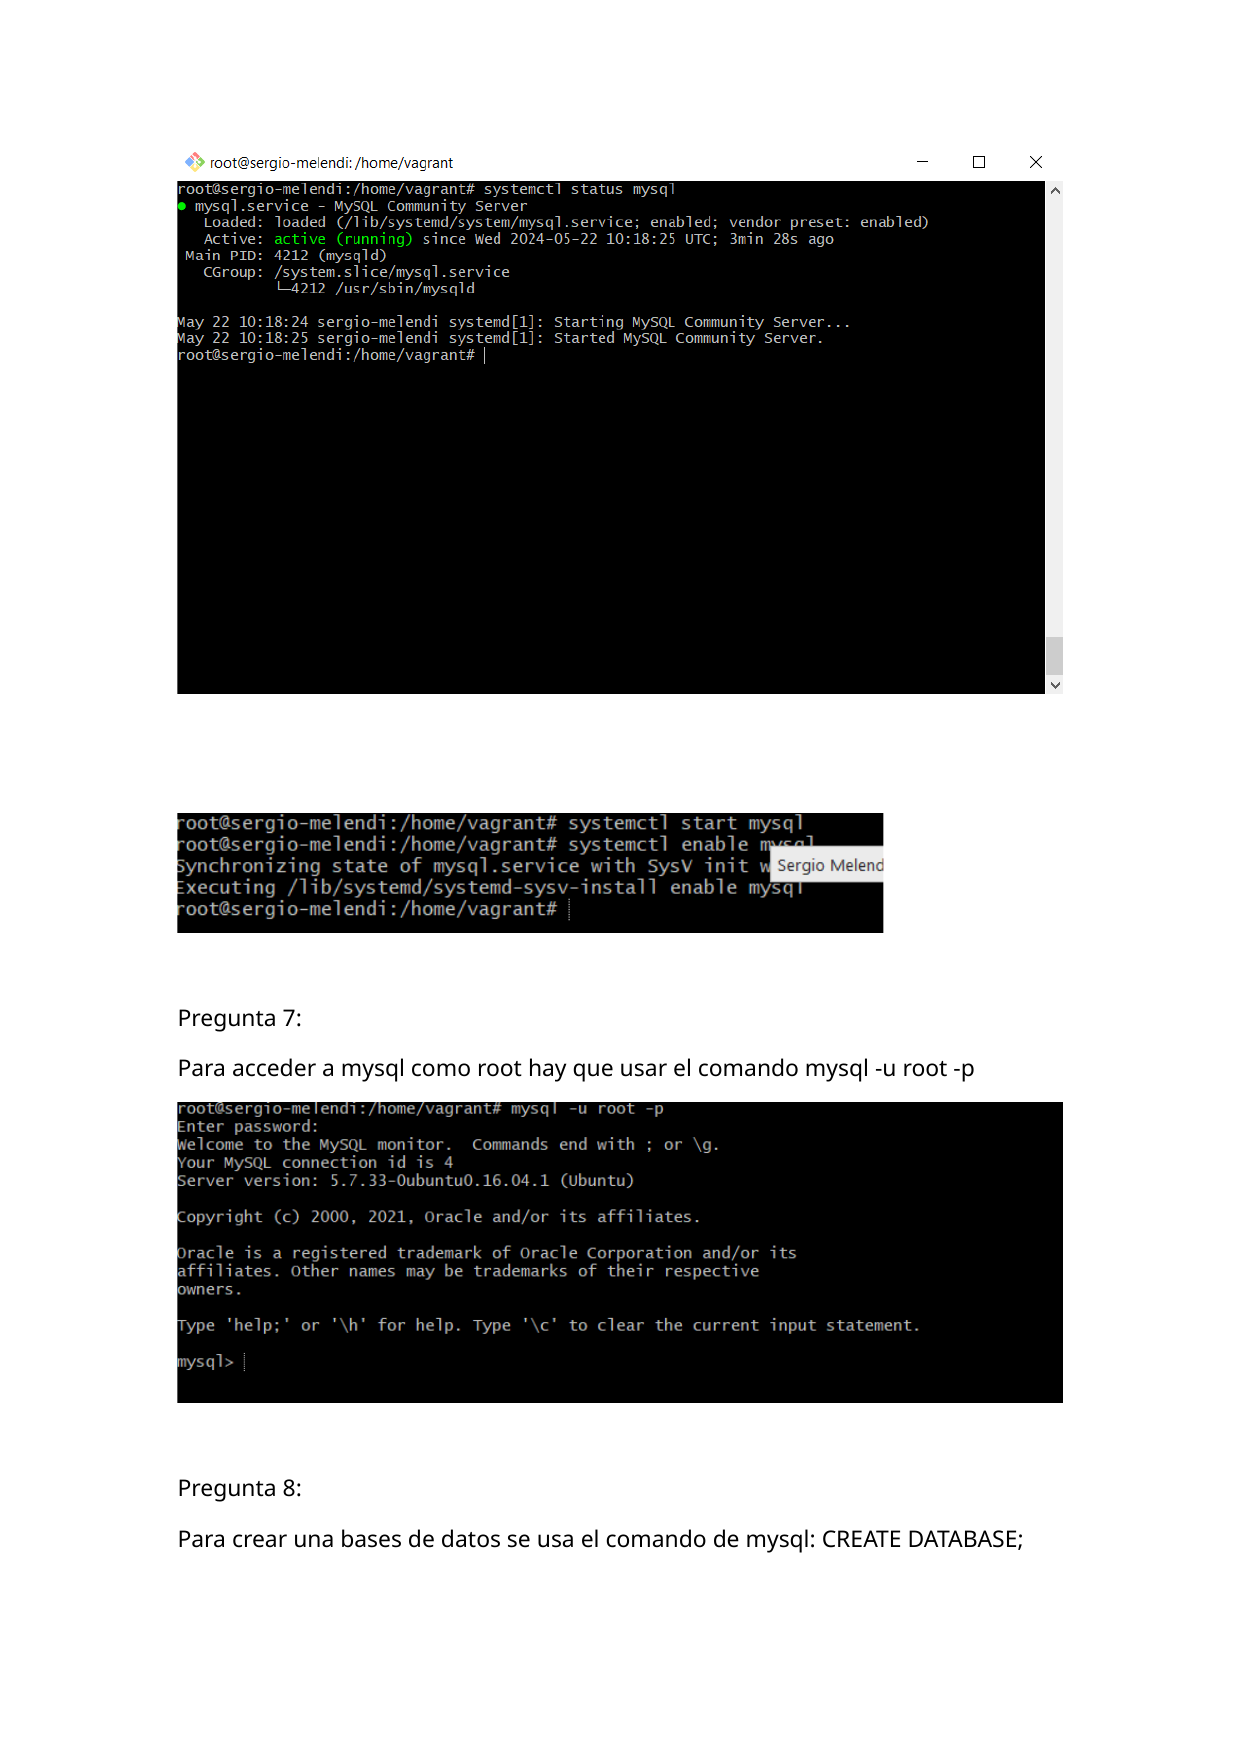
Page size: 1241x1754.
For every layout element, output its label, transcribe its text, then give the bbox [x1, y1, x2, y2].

picture [177, 1102, 1063, 1403]
text Pregunta 7: [177, 1002, 1063, 1033]
picture [177, 147, 1063, 694]
picture [177, 813, 884, 933]
text Para acceder a mysql como root hay que usar el comando mysql -u root -p [177, 1052, 1063, 1083]
text Pregunta 8: [177, 1472, 1063, 1503]
text Para crear una bases de datos se usa el comando de mysql: CREATE DATABASE; [177, 1522, 1063, 1554]
